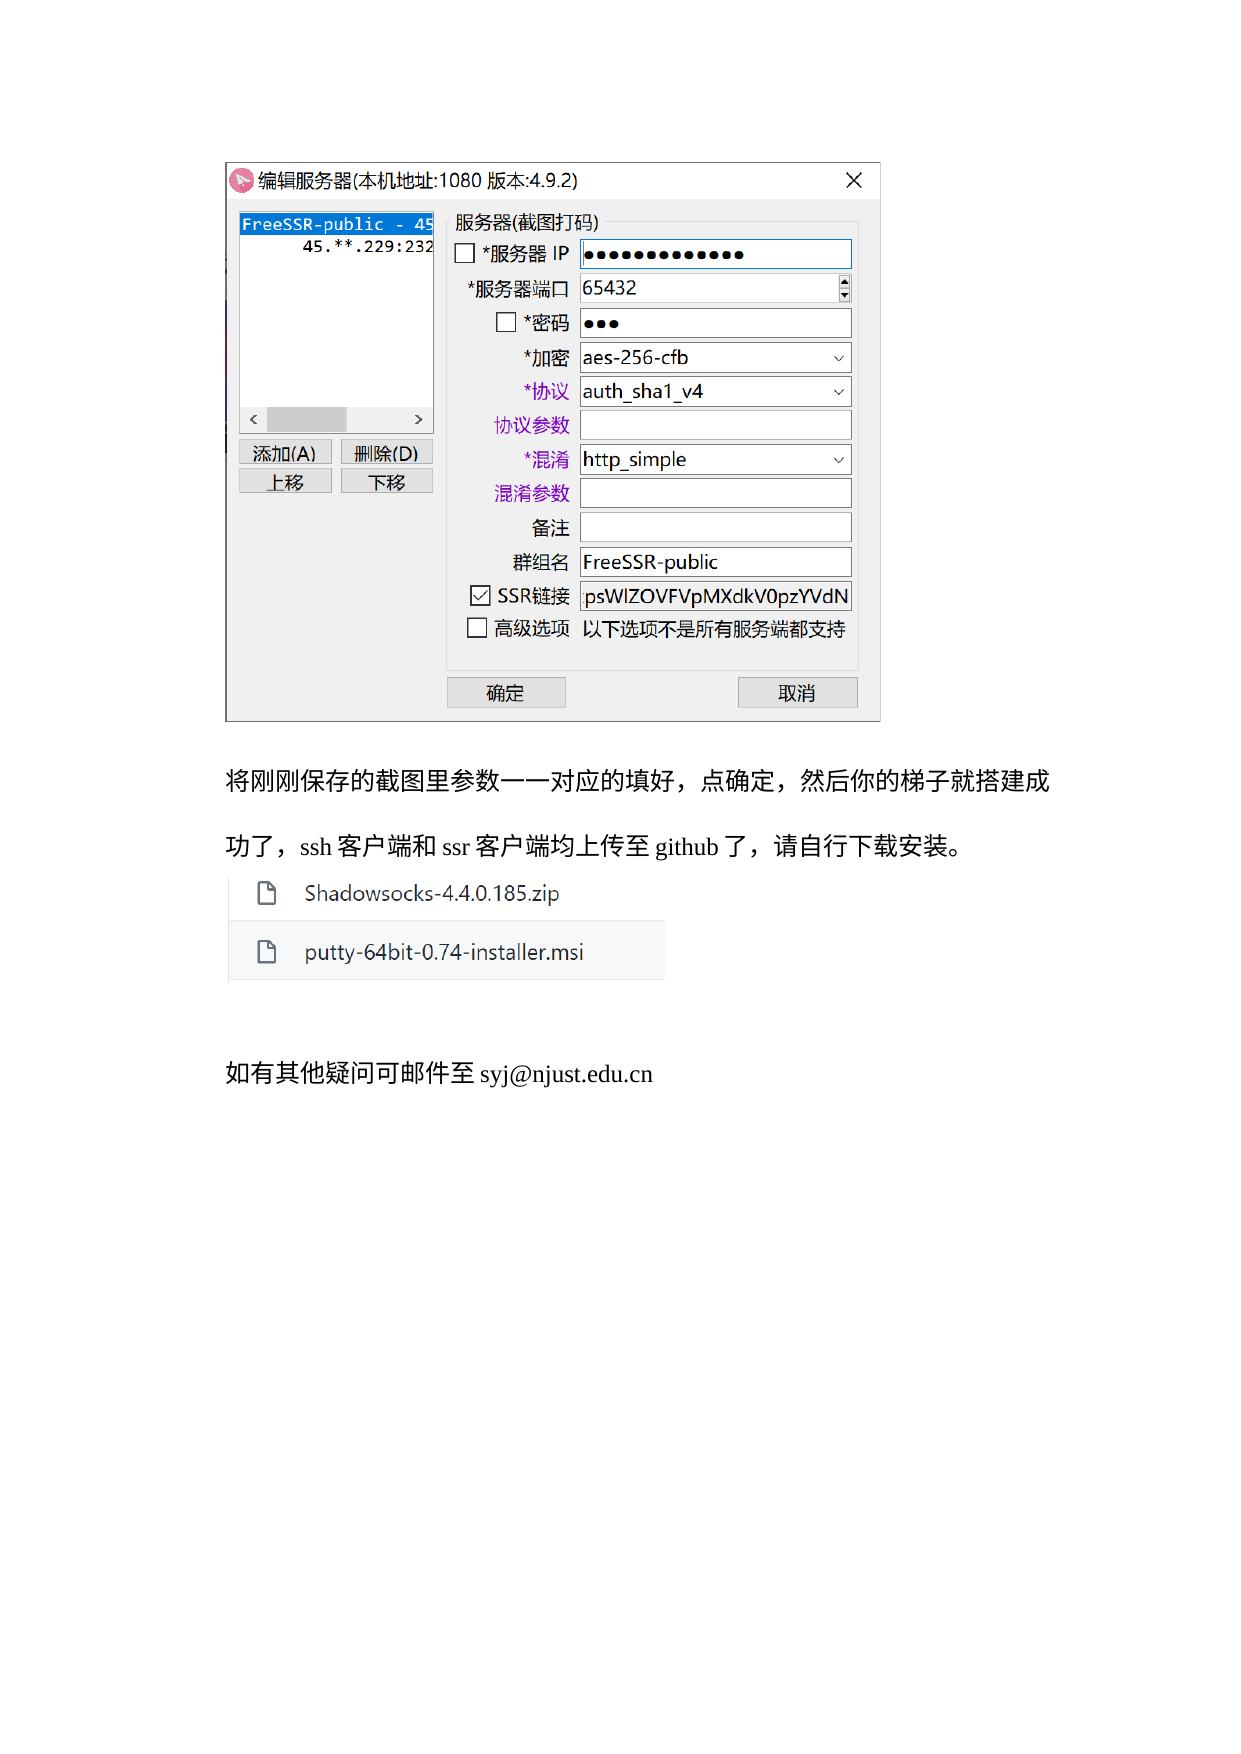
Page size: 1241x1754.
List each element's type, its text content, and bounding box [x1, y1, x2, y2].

picture [225, 162, 881, 722]
list 将刚刚保存的截图里参数一一对应的填好，点确定，然后你的梯子就搭建成功了，ssh客户端和ssr客户端均上传至github了，请自行下载安装。 [225, 747, 1053, 877]
picture [225, 877, 665, 983]
list 如有其他疑问可邮件至syj@njust.edu.cn [225, 1039, 1053, 1104]
